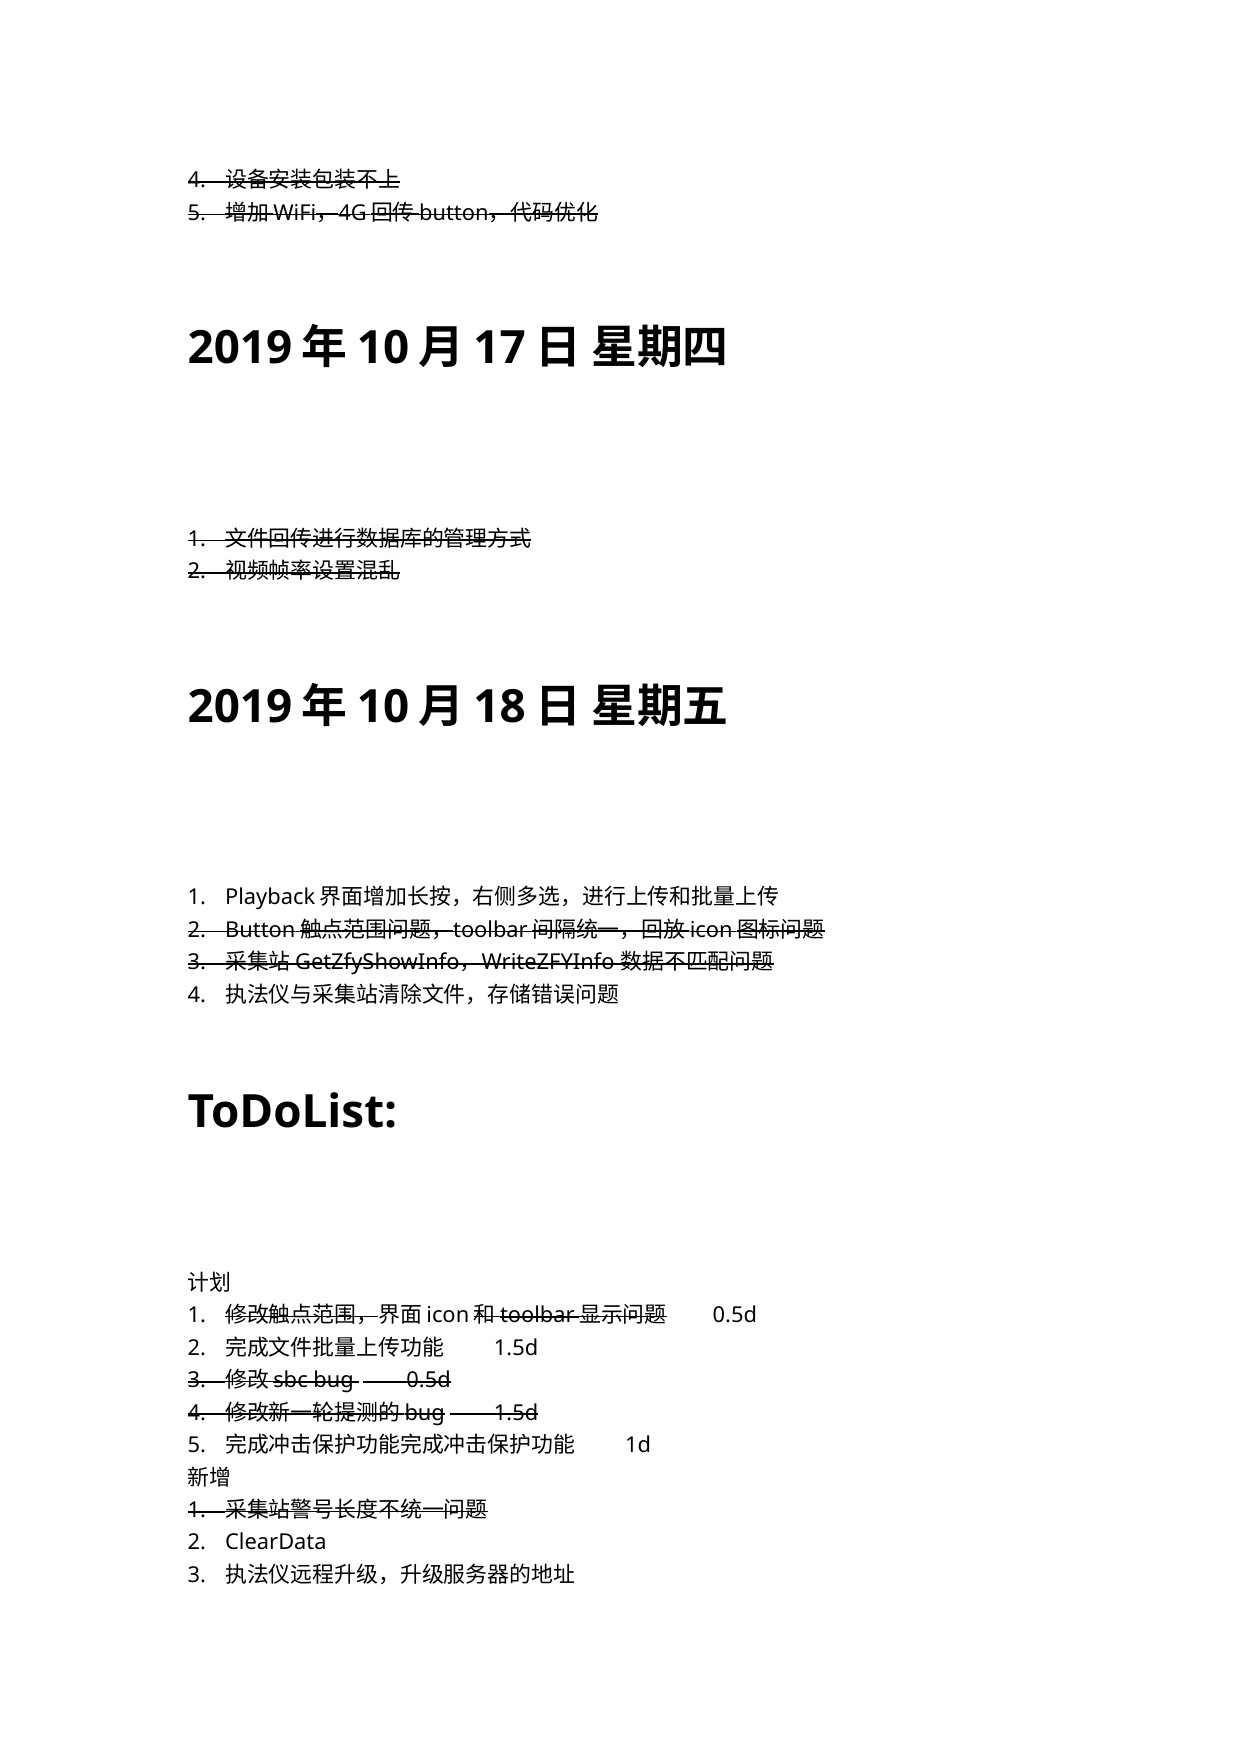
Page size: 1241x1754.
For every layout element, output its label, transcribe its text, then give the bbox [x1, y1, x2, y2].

subtitle 2019年10月17日 星期四 [187, 295, 1053, 392]
list ClearData [187, 1524, 1053, 1557]
list 修改sbc bug 0.5d [187, 1362, 1053, 1394]
text 计划 [187, 1264, 1053, 1297]
list 完成文件批量上传功能 1.5d [187, 1329, 1053, 1362]
list Playback界面增加长按，右侧多选，进行上传和批量上传 [187, 879, 1053, 912]
list 视频帧率设置混乱 [187, 553, 1053, 586]
list 修改新一轮提测的bug 1.5d [187, 1394, 1053, 1427]
list 增加WiFi，4G回传button，代码优化 [187, 194, 1053, 227]
subtitle 2019年10月18日 星期五 [187, 653, 1053, 751]
list 设备安装包装不上 [187, 162, 1053, 194]
subtitle ToDoList: [187, 1077, 1053, 1142]
list 完成冲击保护功能完成冲击保护功能 1d [187, 1427, 1053, 1459]
list 采集站警号长度不统一问题 [187, 1492, 1053, 1524]
text 新增 [187, 1459, 1053, 1492]
list 文件回传进行数据库的管理方式 [187, 521, 1053, 553]
list 执法仪与采集站清除文件，存储错误问题 [187, 977, 1053, 1009]
list Button触点范围问题，toolbar间隔统一，回放icon图标问题 [187, 912, 1053, 944]
list 采集站GetZfyShowInfo，WriteZFYInfo 数据不匹配问题 [187, 944, 1053, 977]
list 执法仪远程升级，升级服务器的地址 [187, 1557, 1053, 1589]
list 修改触点范围，界面icon和toolbar显示问题 0.5d [187, 1297, 1053, 1329]
